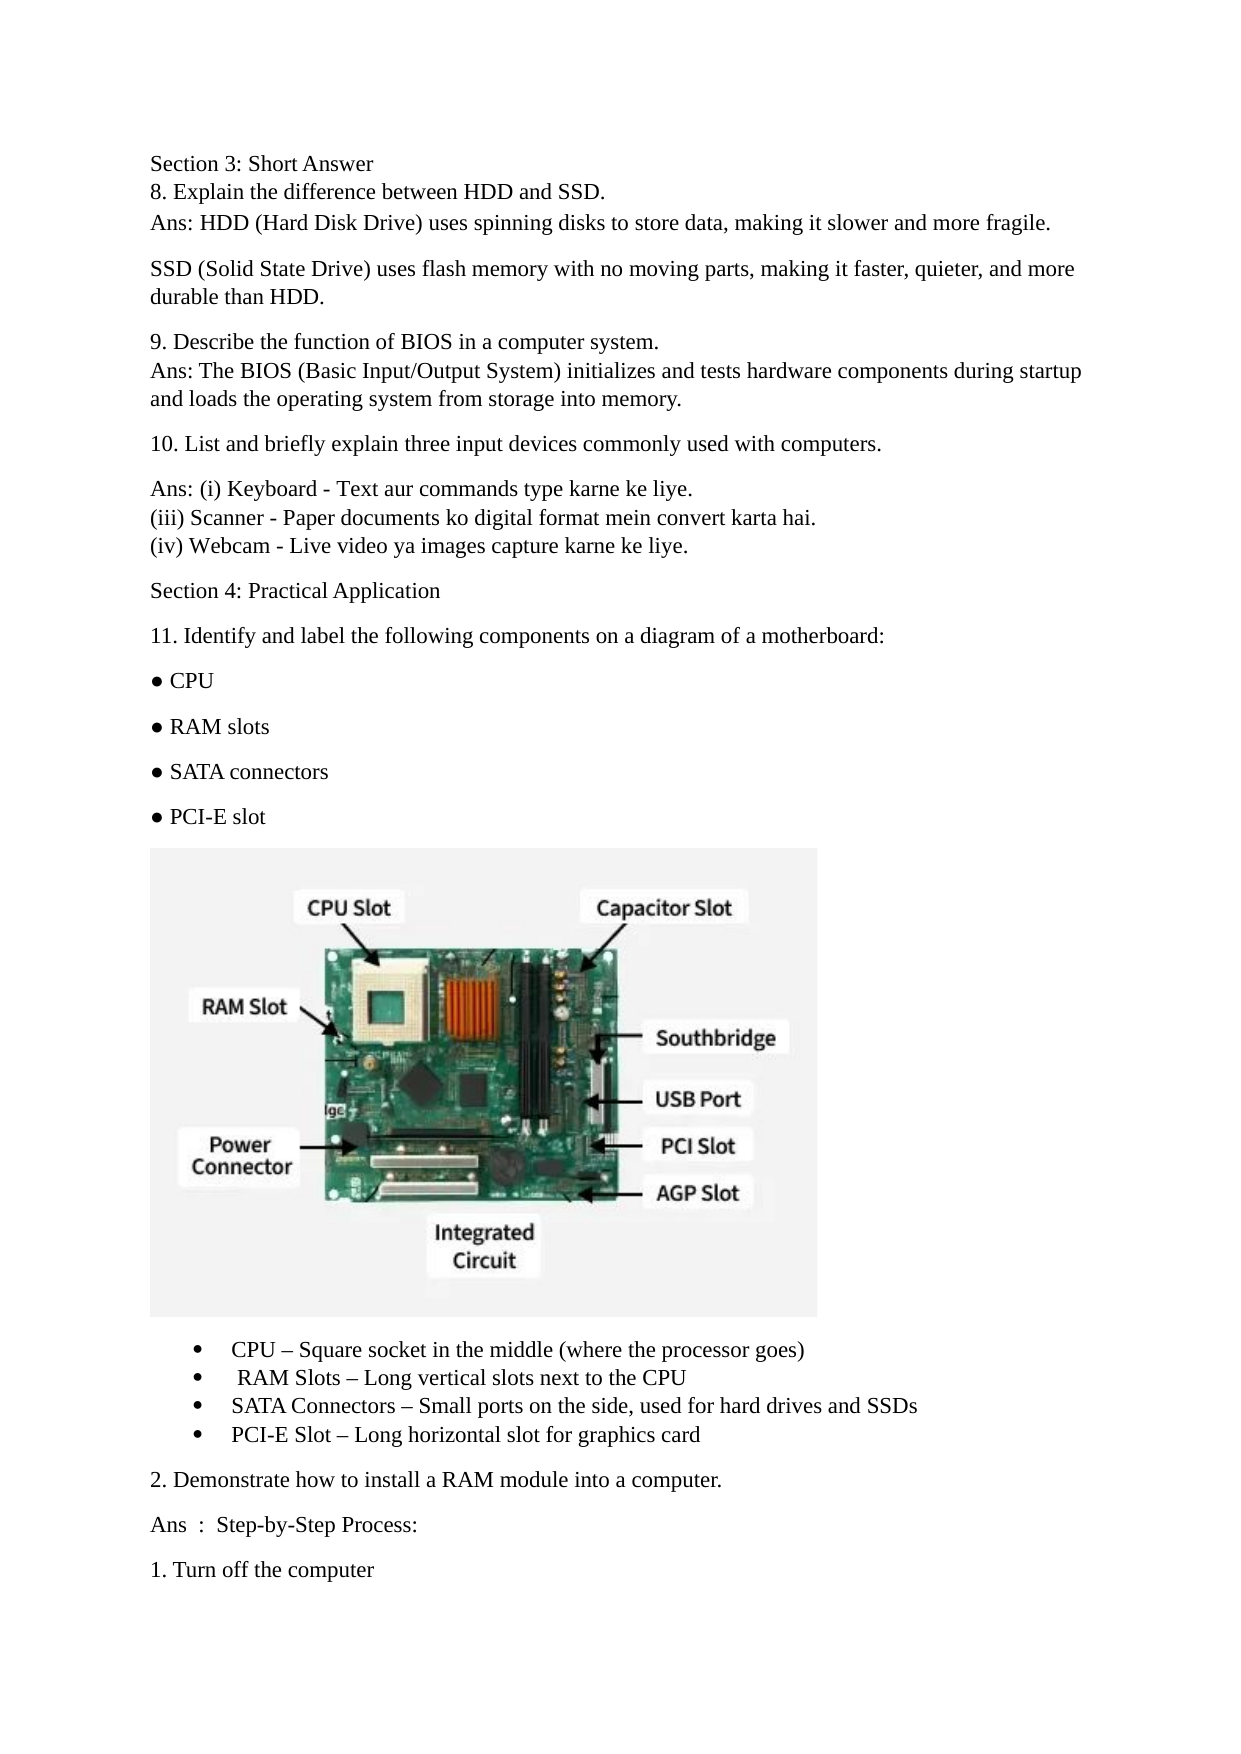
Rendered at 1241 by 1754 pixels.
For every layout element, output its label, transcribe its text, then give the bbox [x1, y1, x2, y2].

text Section 4: Practical Application [150, 577, 1090, 604]
text ● PCI-E slot [150, 803, 1090, 829]
list CPU – Square socket in the middle (where the processor goes) [194, 1336, 1090, 1362]
text Section 3: Short Answer 8. Explain the difference between HDD and SSD. Ans: HDD (Hard Disk Drive) uses spinning disks to store data, making it slower and more fragile. [150, 150, 1090, 236]
text SSD (Solid State Drive) uses flash memory with no moving parts, making it faster, quieter, and more durable than HDD. [150, 255, 1090, 309]
text 11. Identify and label the following components on a diagram of a motherboard: [150, 622, 1090, 649]
text 2. Demonstrate how to install a RAM module into a computer. [150, 1466, 1090, 1492]
text ● SATA connectors [150, 758, 1090, 784]
text 10. List and briefly explain three input devices commonly used with computers. [150, 430, 1090, 457]
list SATA Connectors – Small ports on the side, used for hard drives and SSDs [194, 1392, 1090, 1419]
picture [150, 848, 818, 1317]
text Ans : Step-by-Step Process: [150, 1511, 1090, 1537]
text ● CPU [150, 668, 1090, 694]
text ● RAM slots [150, 713, 1090, 739]
list PCI-E Slot – Long horizontal slot for graphics card [194, 1421, 1090, 1447]
text 1. Turn off the computer [150, 1556, 1090, 1583]
list RAM Slots – Long vertical slots next to the CPU [194, 1364, 1090, 1390]
text Ans: (i) Keyboard - Text aur commands type karne ke liye. (iii) Scanner - Paper documents ko digital format mein convert karta hai. (iv) Webcam - Live video ya images capture karne ke liye. [150, 475, 1090, 559]
text 9. Describe the function of BIOS in a computer system. Ans: The BIOS (Basic Input/Output System) initializes and tests hardware components during startup and loads the operating system from storage into memory. [150, 328, 1090, 412]
